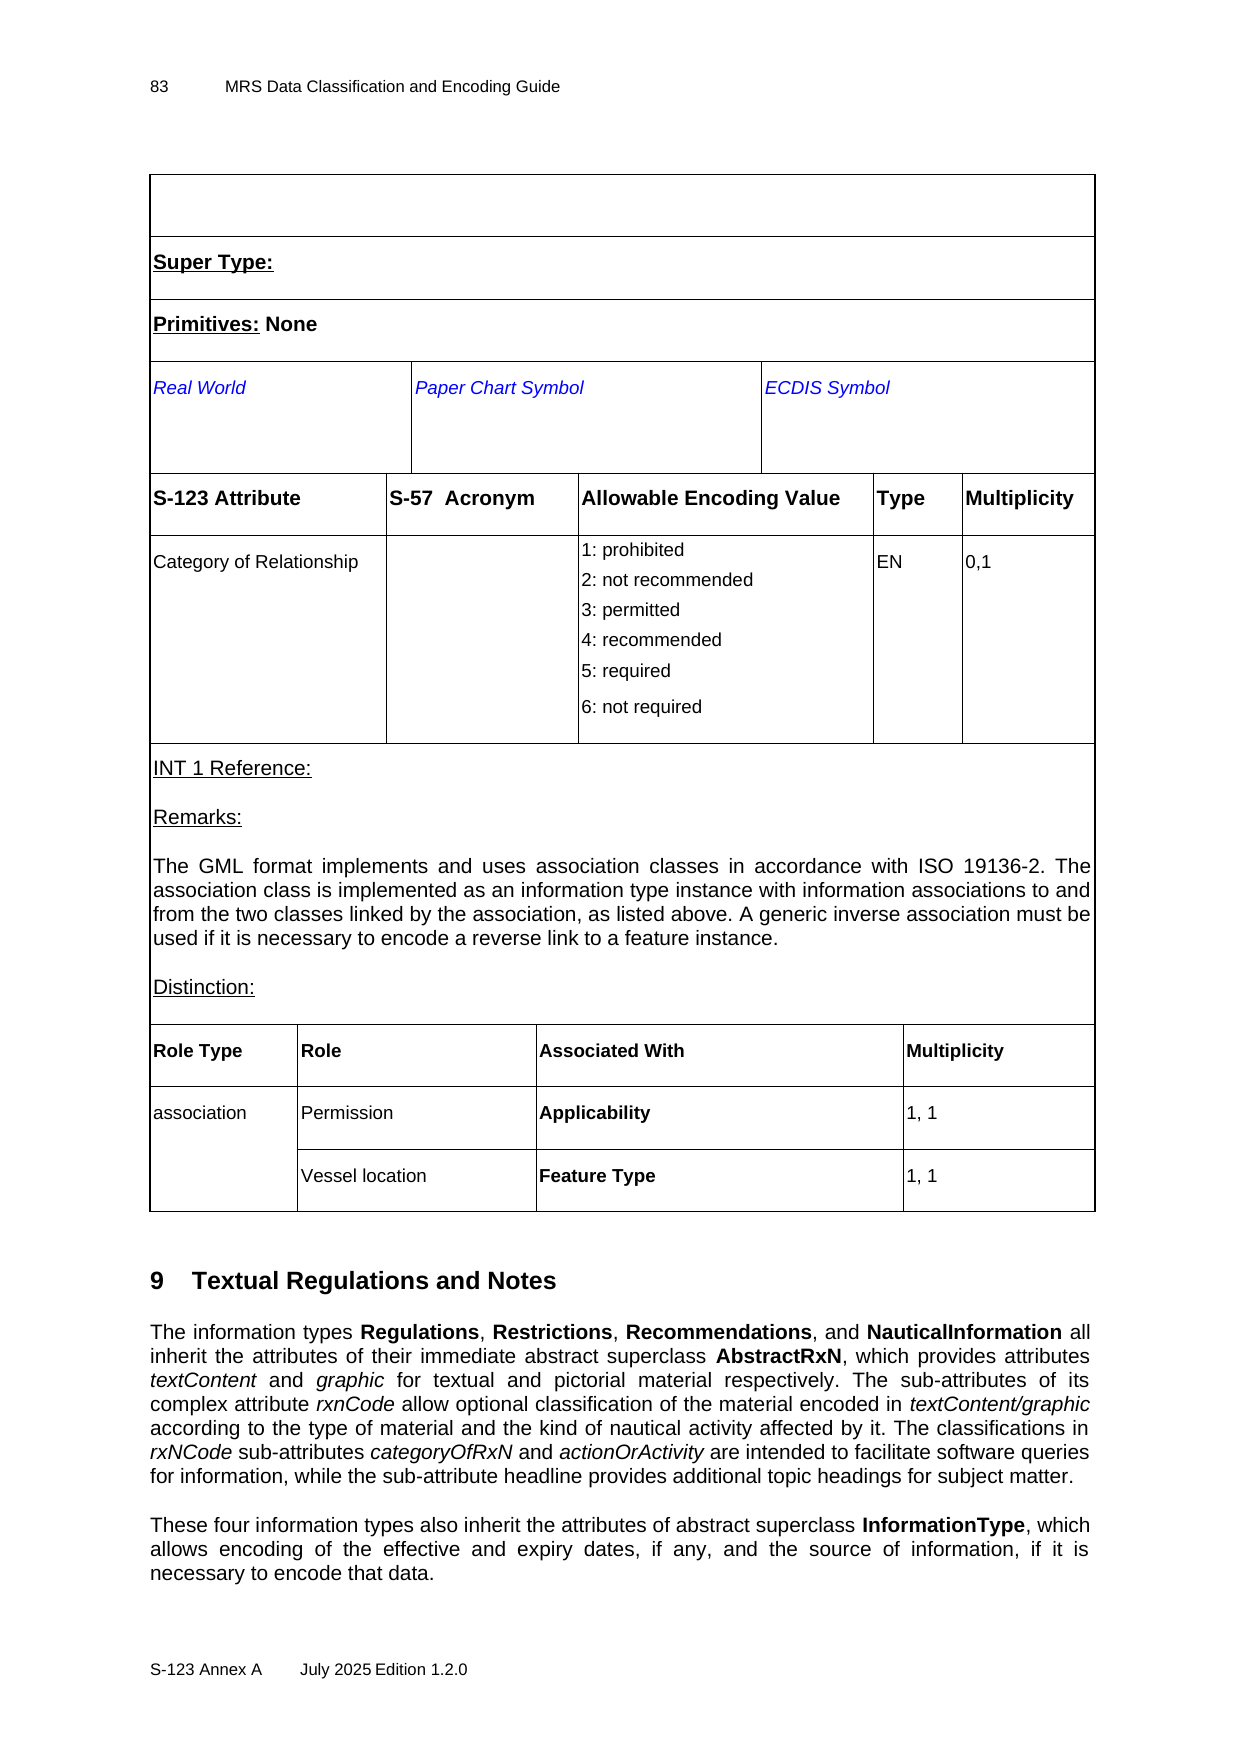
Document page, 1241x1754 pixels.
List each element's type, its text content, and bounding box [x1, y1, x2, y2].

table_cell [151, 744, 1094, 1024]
text The information types Regulations, Restrictions, Recommendations, and NauticalInformation all inherit the attributes of their immediate abstract superclass AbstractRxN, which provides attributes textContent and graphic for textual and pictorial material respectively. The sub-attributes of its complex attribute rxnCode allow optional classification of the material encoded in textContent/graphic according to the type of material and the kind of nautical activity affected by it. The classifications in rxNCode sub-attributes categoryOfRxN and actionOrActivity are intended to facilitate software queries for information, while the sub-attribute headline provides additional topic headings for subject matter. [150, 1320, 1090, 1488]
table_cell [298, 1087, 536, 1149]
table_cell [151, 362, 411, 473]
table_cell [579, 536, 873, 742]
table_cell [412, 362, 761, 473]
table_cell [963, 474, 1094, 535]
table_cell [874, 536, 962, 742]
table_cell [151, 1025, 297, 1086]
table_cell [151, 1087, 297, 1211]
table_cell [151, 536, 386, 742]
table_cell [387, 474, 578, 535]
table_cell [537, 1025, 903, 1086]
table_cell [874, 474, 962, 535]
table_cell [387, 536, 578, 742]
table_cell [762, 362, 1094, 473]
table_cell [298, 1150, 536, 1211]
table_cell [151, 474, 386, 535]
text These four information types also inherit the attributes of abstract superclass InformationType, which allows encoding of the effective and expiry dates, if any, and the source of information, if it is necessary to encode that data. [150, 1513, 1090, 1584]
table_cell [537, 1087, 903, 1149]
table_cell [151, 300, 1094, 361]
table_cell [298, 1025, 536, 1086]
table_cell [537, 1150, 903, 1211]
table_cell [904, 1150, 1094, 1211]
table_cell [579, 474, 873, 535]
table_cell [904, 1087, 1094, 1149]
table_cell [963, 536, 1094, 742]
subtitle Textual Regulations and Notes [150, 1267, 1090, 1295]
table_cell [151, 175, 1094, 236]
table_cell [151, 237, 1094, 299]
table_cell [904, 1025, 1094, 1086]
